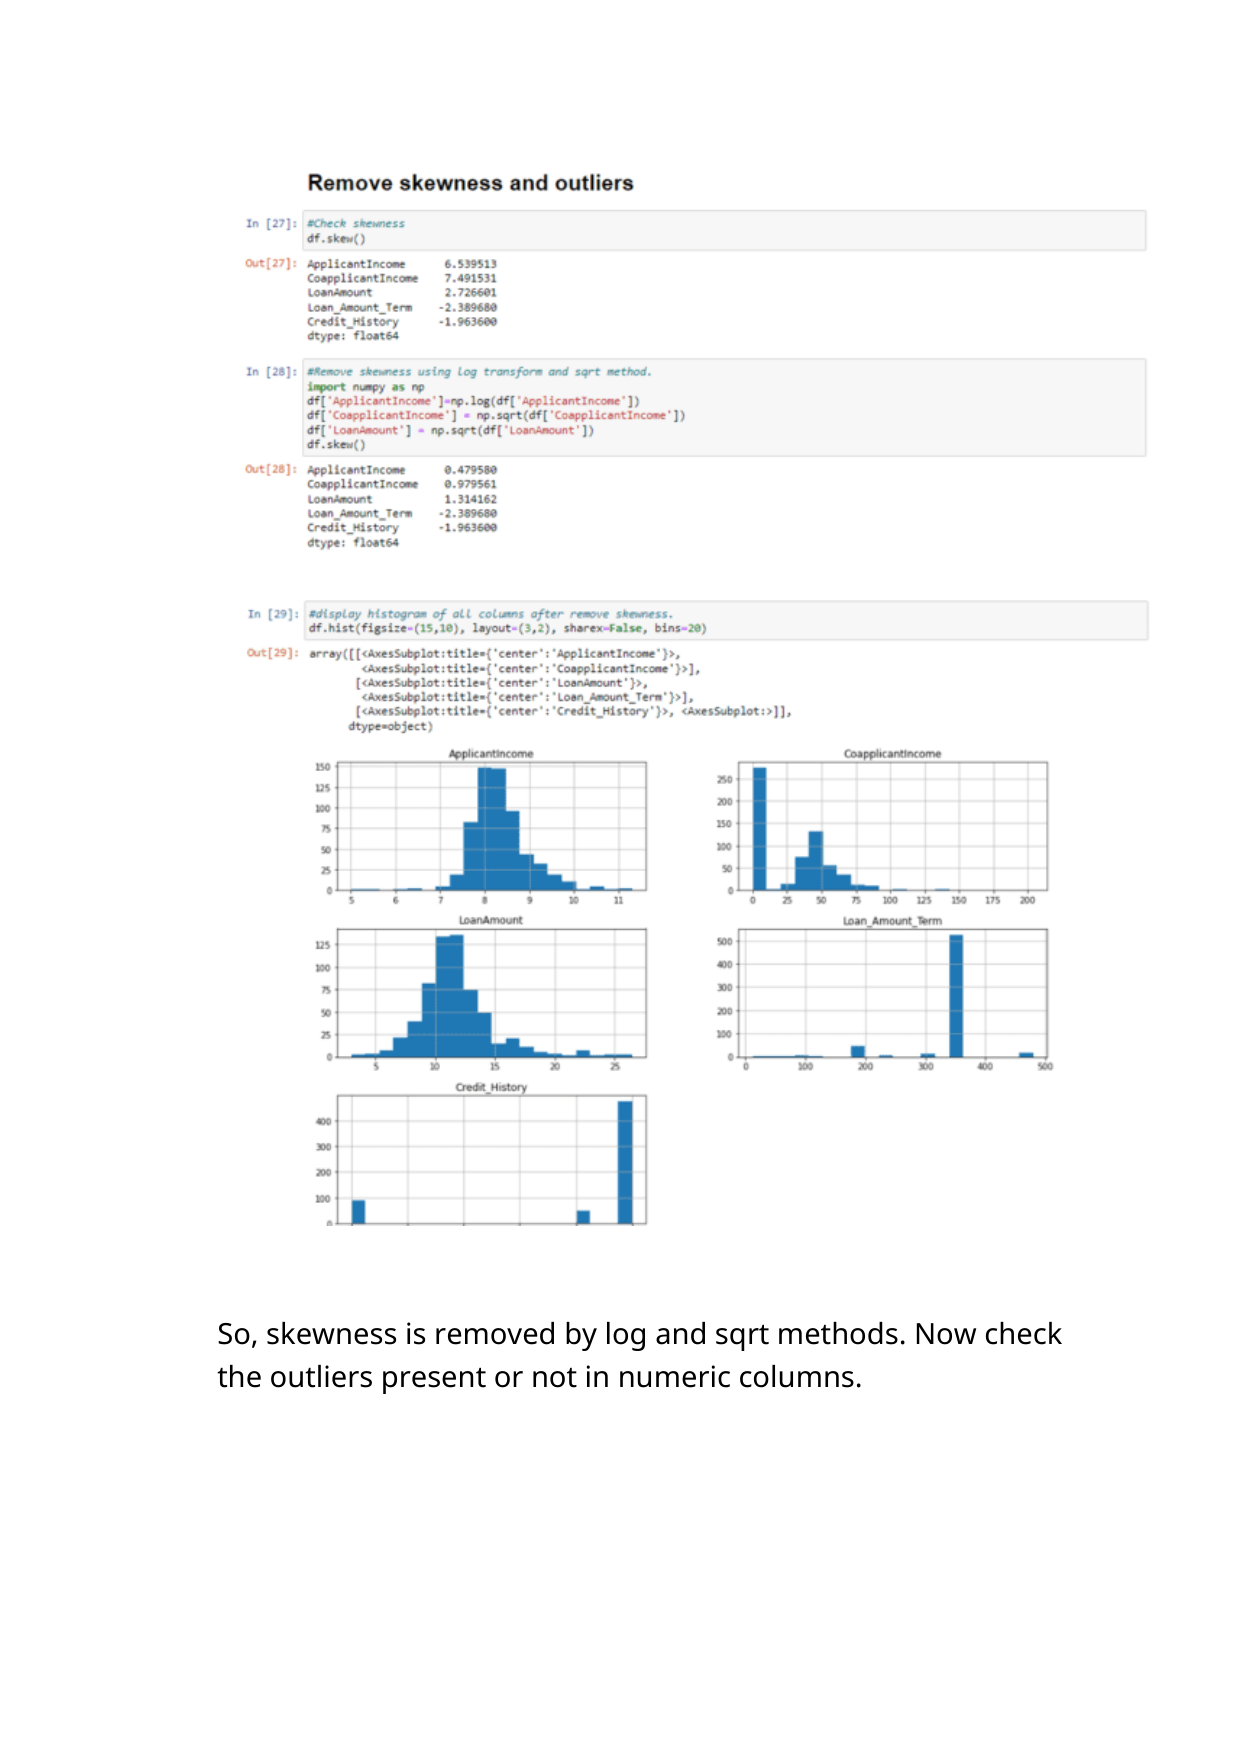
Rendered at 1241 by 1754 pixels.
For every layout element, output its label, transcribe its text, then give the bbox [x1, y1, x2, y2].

list So, skewness is removed by log and sqrt methods. Now check the outliers present or not in numeric columns. [217, 1313, 1090, 1396]
picture [217, 150, 1158, 556]
picture [217, 600, 1158, 1226]
